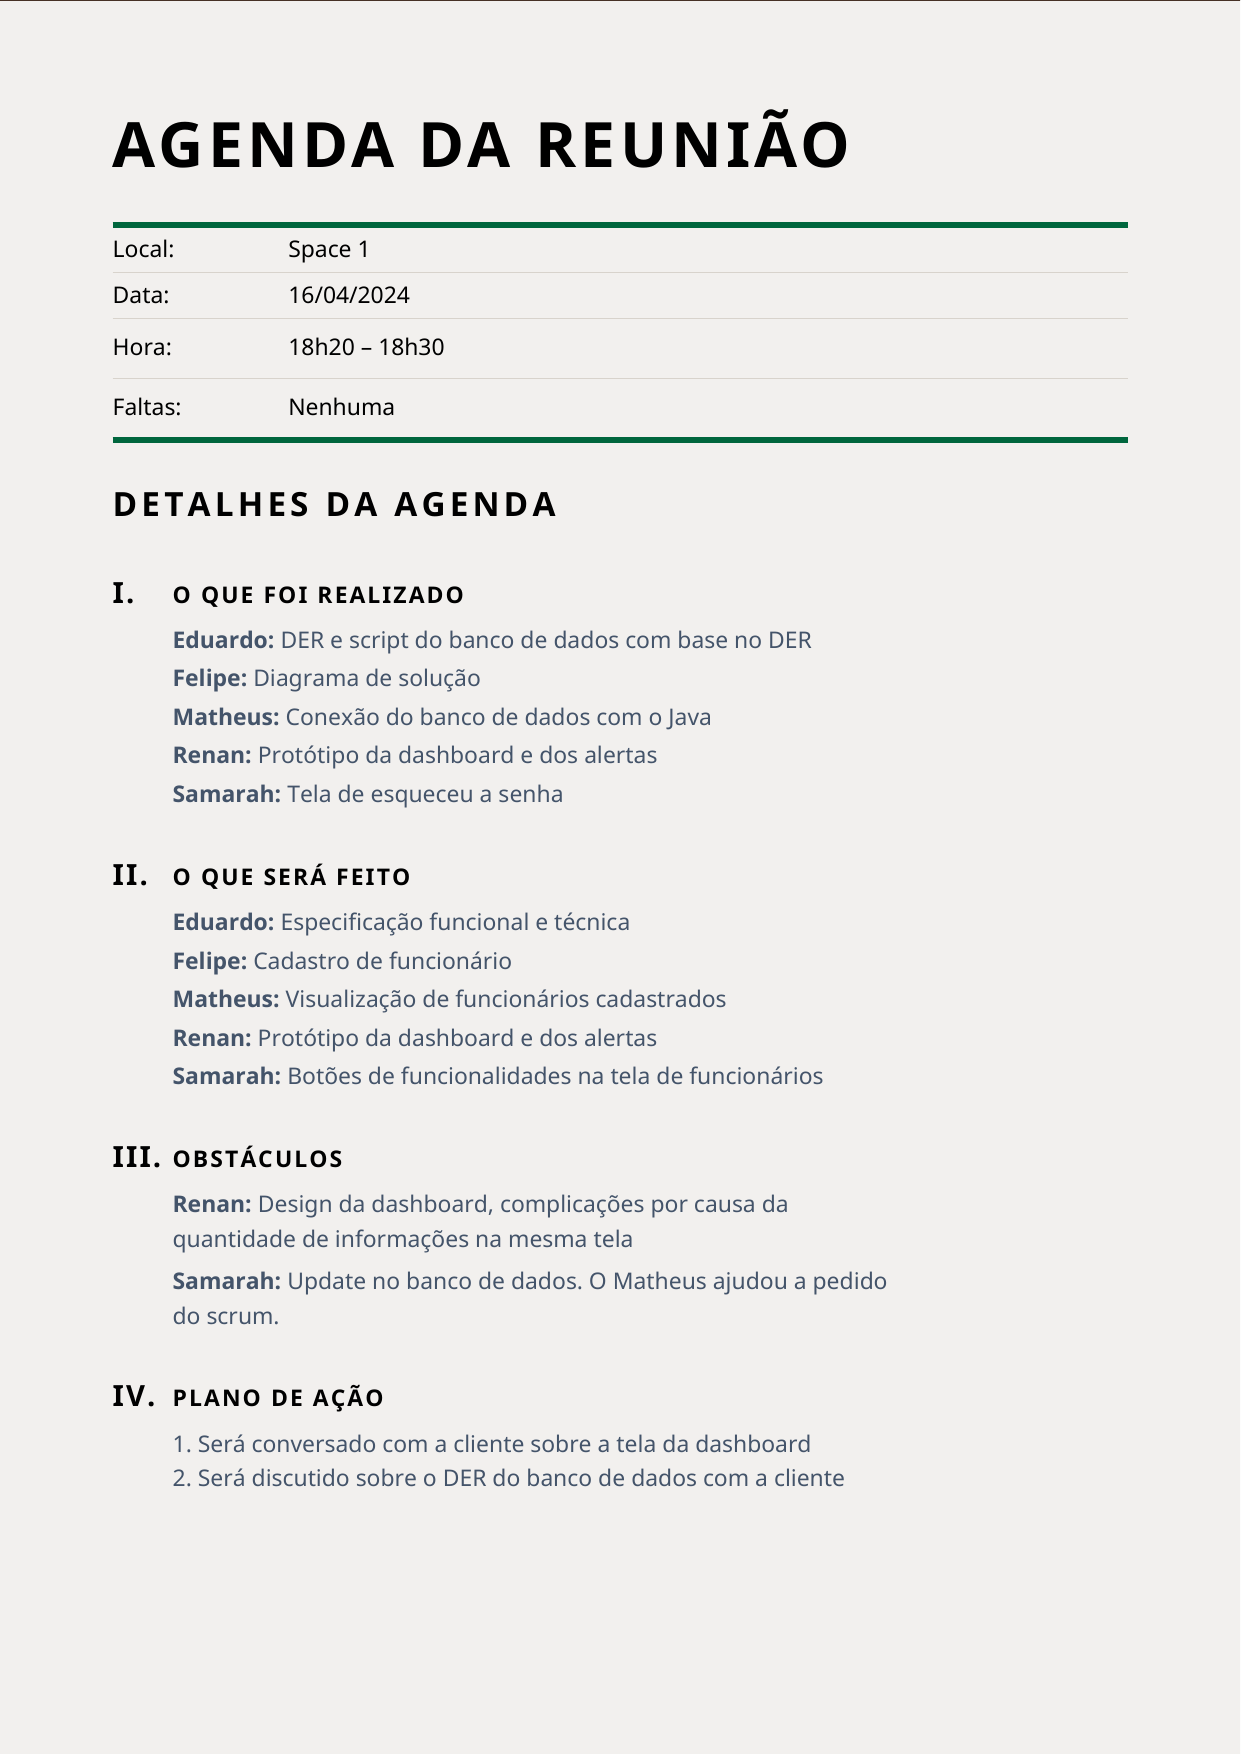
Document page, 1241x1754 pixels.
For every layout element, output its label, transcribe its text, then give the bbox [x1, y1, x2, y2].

subtitle Diagrama de solução [172, 662, 903, 694]
text Samarah: Update no banco de dados. O Matheus ajudou a pedido do scrum. [172, 1265, 903, 1331]
subtitle Samarah: Botões de funcionalidades na tela de funcionários [172, 1060, 903, 1091]
table_cell Space 1 [288, 228, 1128, 272]
subtitle Cadastro de funcionário [172, 944, 903, 976]
subtitle Matheus: Conexão do banco de dados com o Java [172, 701, 903, 732]
table_cell [113, 273, 288, 318]
table_cell 18h20 – 18h30 [288, 319, 1128, 377]
table_cell Faltas: [113, 379, 288, 437]
text 2. Será discutido sobre o DER do banco de dados com a cliente [112, 1462, 1128, 1493]
subtitle Samarah: Tela de esqueceu a senha [172, 778, 903, 809]
table_cell [113, 319, 288, 377]
table_cell Nenhuma [288, 379, 1128, 437]
table_header [113, 72, 1128, 222]
text Renan: Design da dashboard, complicações por causa da quantidade de informações na mesma tela [172, 1188, 903, 1254]
table_cell [113, 228, 288, 272]
subtitle 1. Será conversado com a cliente sobre a tela da dashboard [112, 1428, 1128, 1459]
subtitle Matheus: Visualização de funcionários cadastrados [172, 983, 903, 1014]
table_cell 16/04/2024 [288, 273, 1128, 318]
subtitle Renan: Protótipo da dashboard e dos alertas [172, 739, 903, 771]
subtitle Renan: Protótipo da dashboard e dos alertas [172, 1022, 903, 1053]
